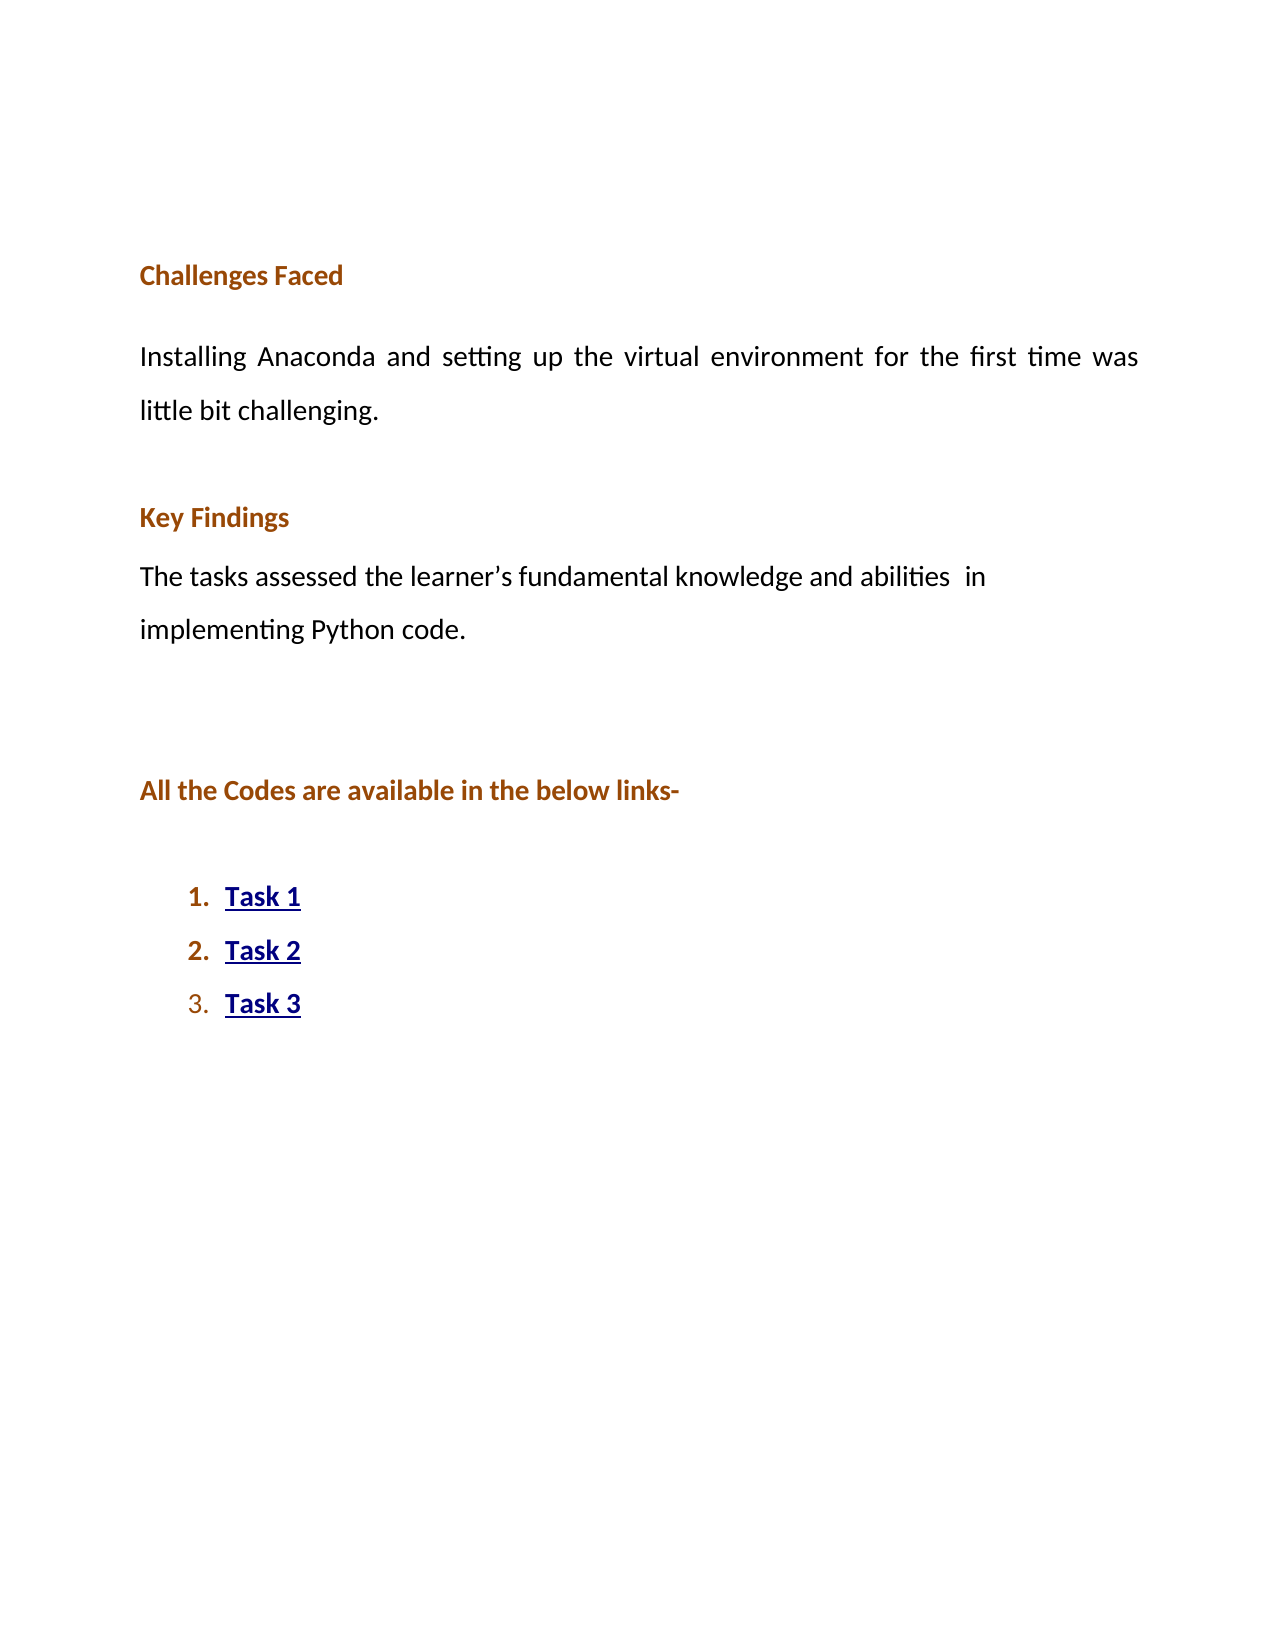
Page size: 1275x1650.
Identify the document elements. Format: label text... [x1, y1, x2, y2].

subtitle Task 3 [187, 985, 1139, 1021]
text Installing Anaconda and setting up the virtual environment for the first time was little bit challenging. [139, 338, 1139, 427]
text The tasks assessed the learner’s fundamental knowledge and abilities in implementing Python code. [139, 558, 1139, 647]
subtitle Key Findings [139, 499, 1139, 534]
subtitle Challenges Faced [139, 257, 1139, 292]
subtitle All the Codes are available in the below links- [139, 772, 1139, 807]
subtitle Task 1 [187, 878, 1139, 914]
subtitle Task 2 [187, 932, 1139, 968]
